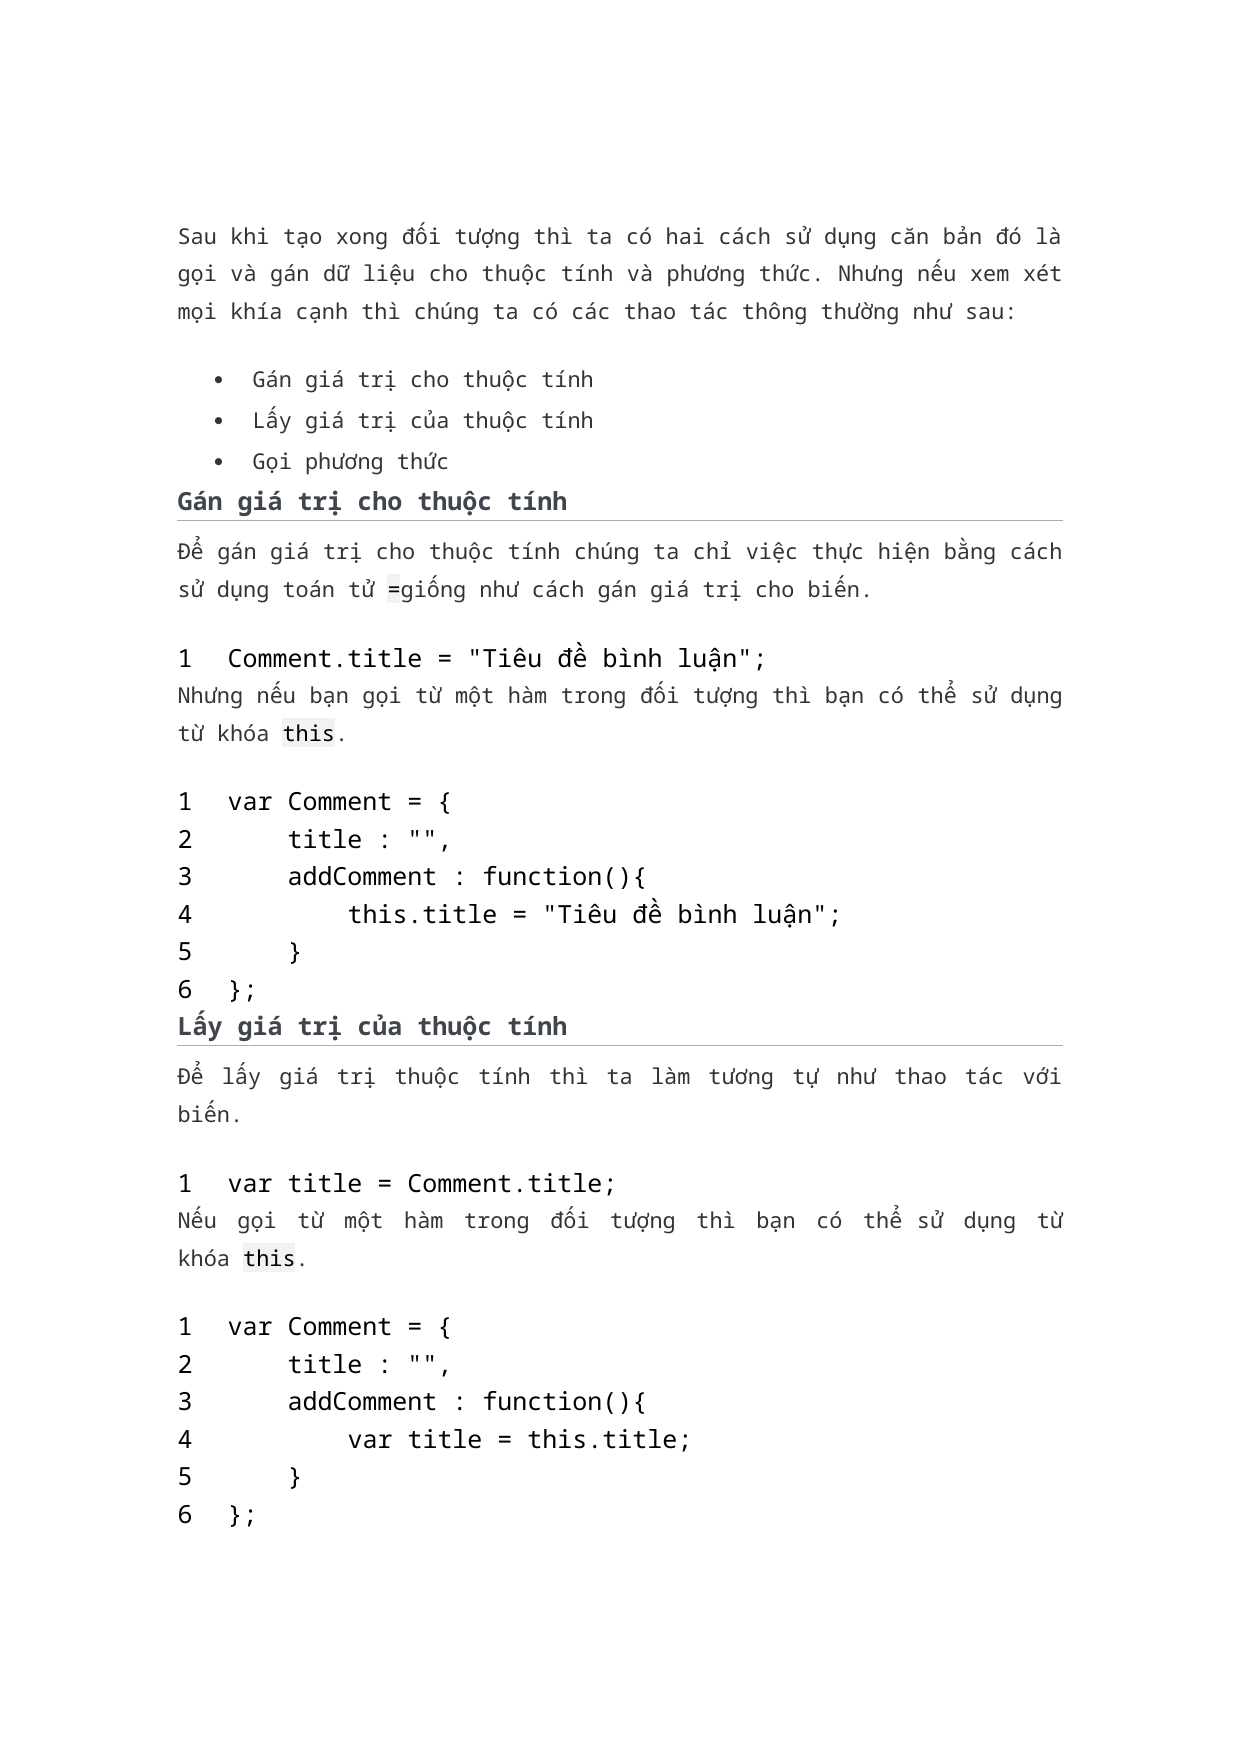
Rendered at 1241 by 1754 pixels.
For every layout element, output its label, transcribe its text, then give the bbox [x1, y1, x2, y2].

text Nếu gọi từ một hàm trong đối tượng thì bạn có thể sử dụng từ khóa this. [177, 1201, 1063, 1276]
text Nhưng nếu bạn gọi từ một hàm trong đối tượng thì bạn có thể sử dụng từ khóa this. [177, 676, 1063, 751]
text Gán giá trị cho thuộc tính [177, 482, 1063, 520]
list Gán giá trị cho thuộc tính [215, 361, 1063, 398]
list Lấy giá trị của thuộc tính [215, 401, 1063, 439]
table_header 1 2 3 4 5 6 [177, 783, 227, 1007]
table_header 1 [177, 1164, 227, 1201]
table_header var Comment = { title : "", addComment : function(){ var title = this.title; } }; [227, 1308, 1130, 1532]
list Gọi phương thức [215, 442, 1063, 479]
table_header 1 [177, 639, 227, 676]
text Sau khi tạo xong đối tượng thì ta có hai cách sử dụng căn bản đó là gọi và gán dữ liệu cho thuộc tính và phương thức. Nhưng nếu xem xét mọi khía cạnh thì chúng ta có các thao tác thông thường như sau: [177, 217, 1063, 329]
table_header Comment.title = "Tiêu đề bình luận"; [227, 639, 1130, 676]
text Để gán giá trị cho thuộc tính chúng ta chỉ việc thực hiện bằng cách sử dụng toán tử =giống như cách gán giá trị cho biến. [177, 532, 1063, 607]
table_header 1 2 3 4 5 6 [177, 1308, 227, 1532]
text Lấy giá trị của thuộc tính [177, 1007, 1063, 1045]
table_header var title = Comment.title; [227, 1164, 1130, 1201]
table_header var Comment = { title : "", addComment : function(){ this.title = "Tiêu đề bình luận"; } }; [227, 783, 1130, 1007]
text Để lấy giá trị thuộc tính thì ta làm tương tự như thao tác với biến. [177, 1057, 1063, 1132]
